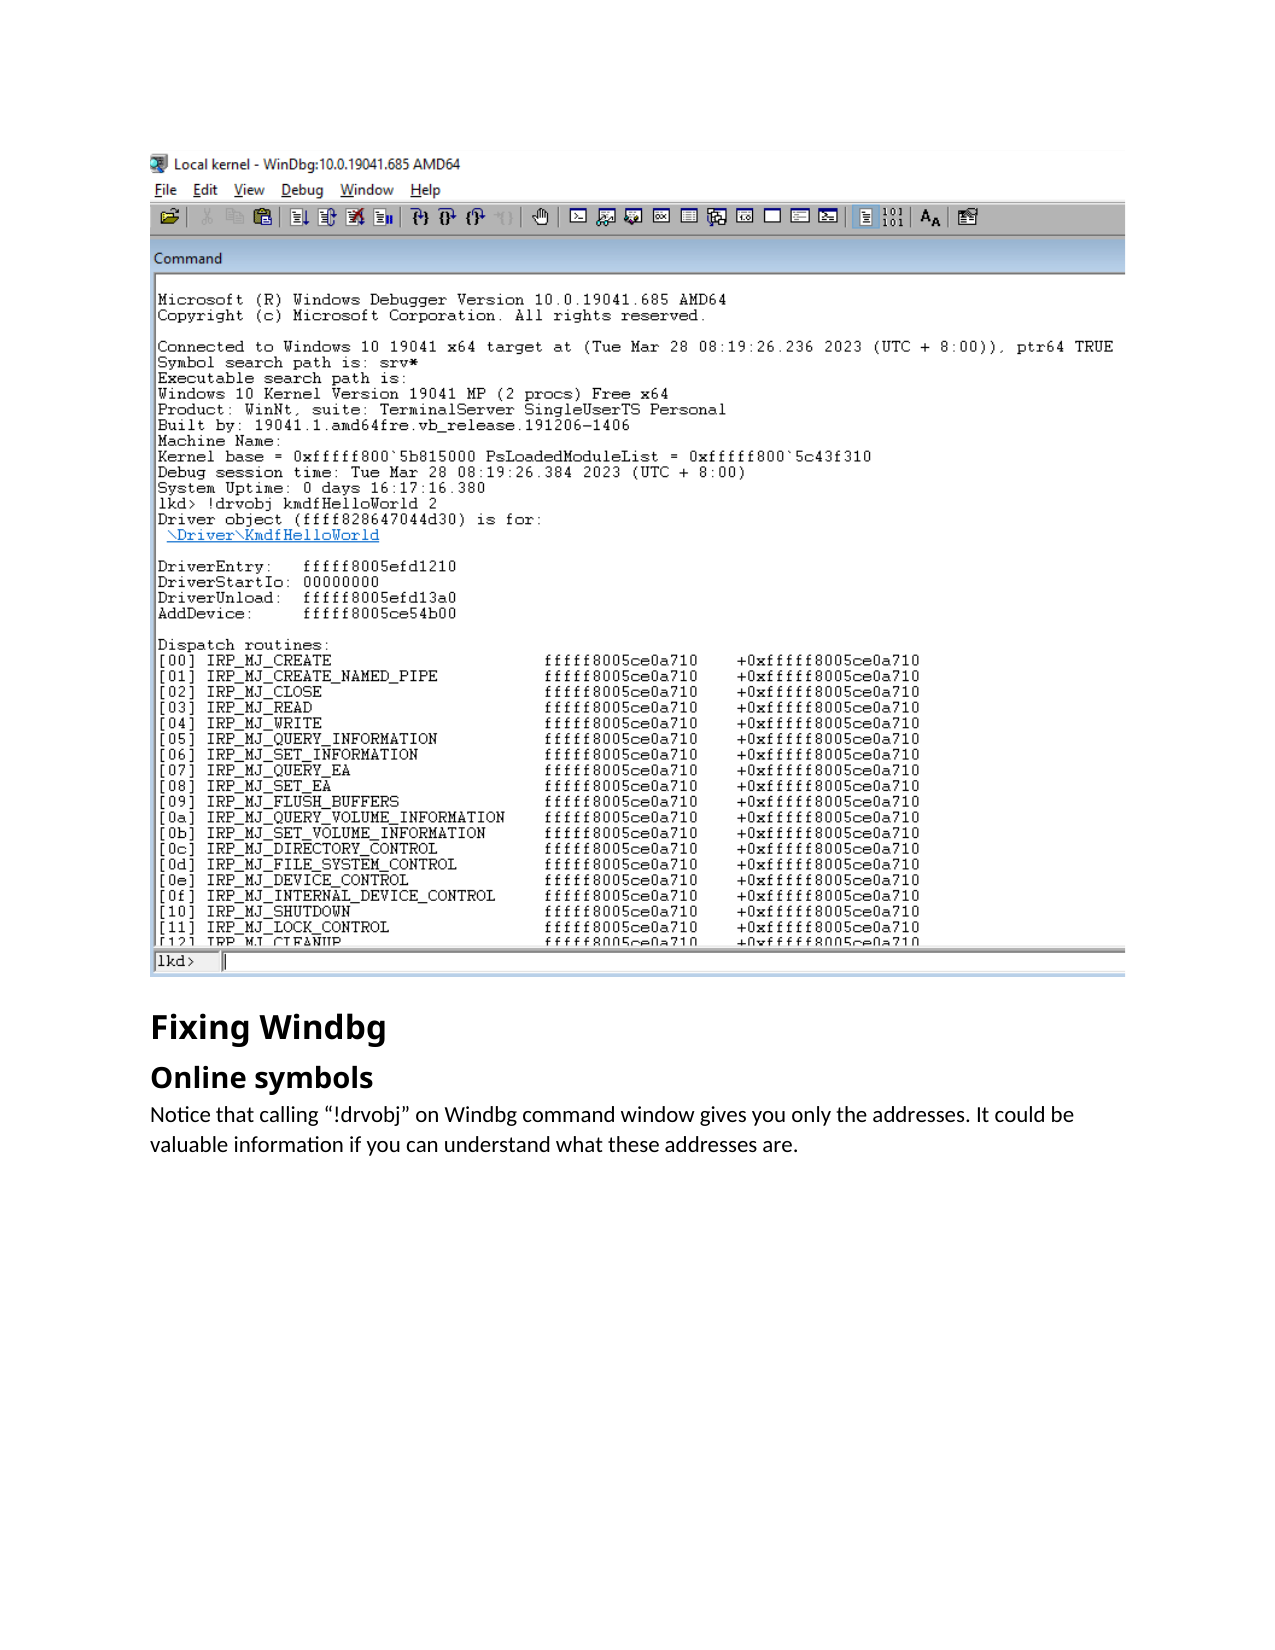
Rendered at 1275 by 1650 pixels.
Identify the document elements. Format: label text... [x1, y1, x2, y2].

text Notice that calling “!drvobj” on Windbg command window gives you only the addresses. It could be valuable information if you can understand what these addresses are. [150, 1100, 1125, 1158]
subtitle Online symbols [150, 1057, 1125, 1097]
picture [150, 150, 1125, 977]
subtitle Fixing Windbg [150, 1004, 1125, 1049]
